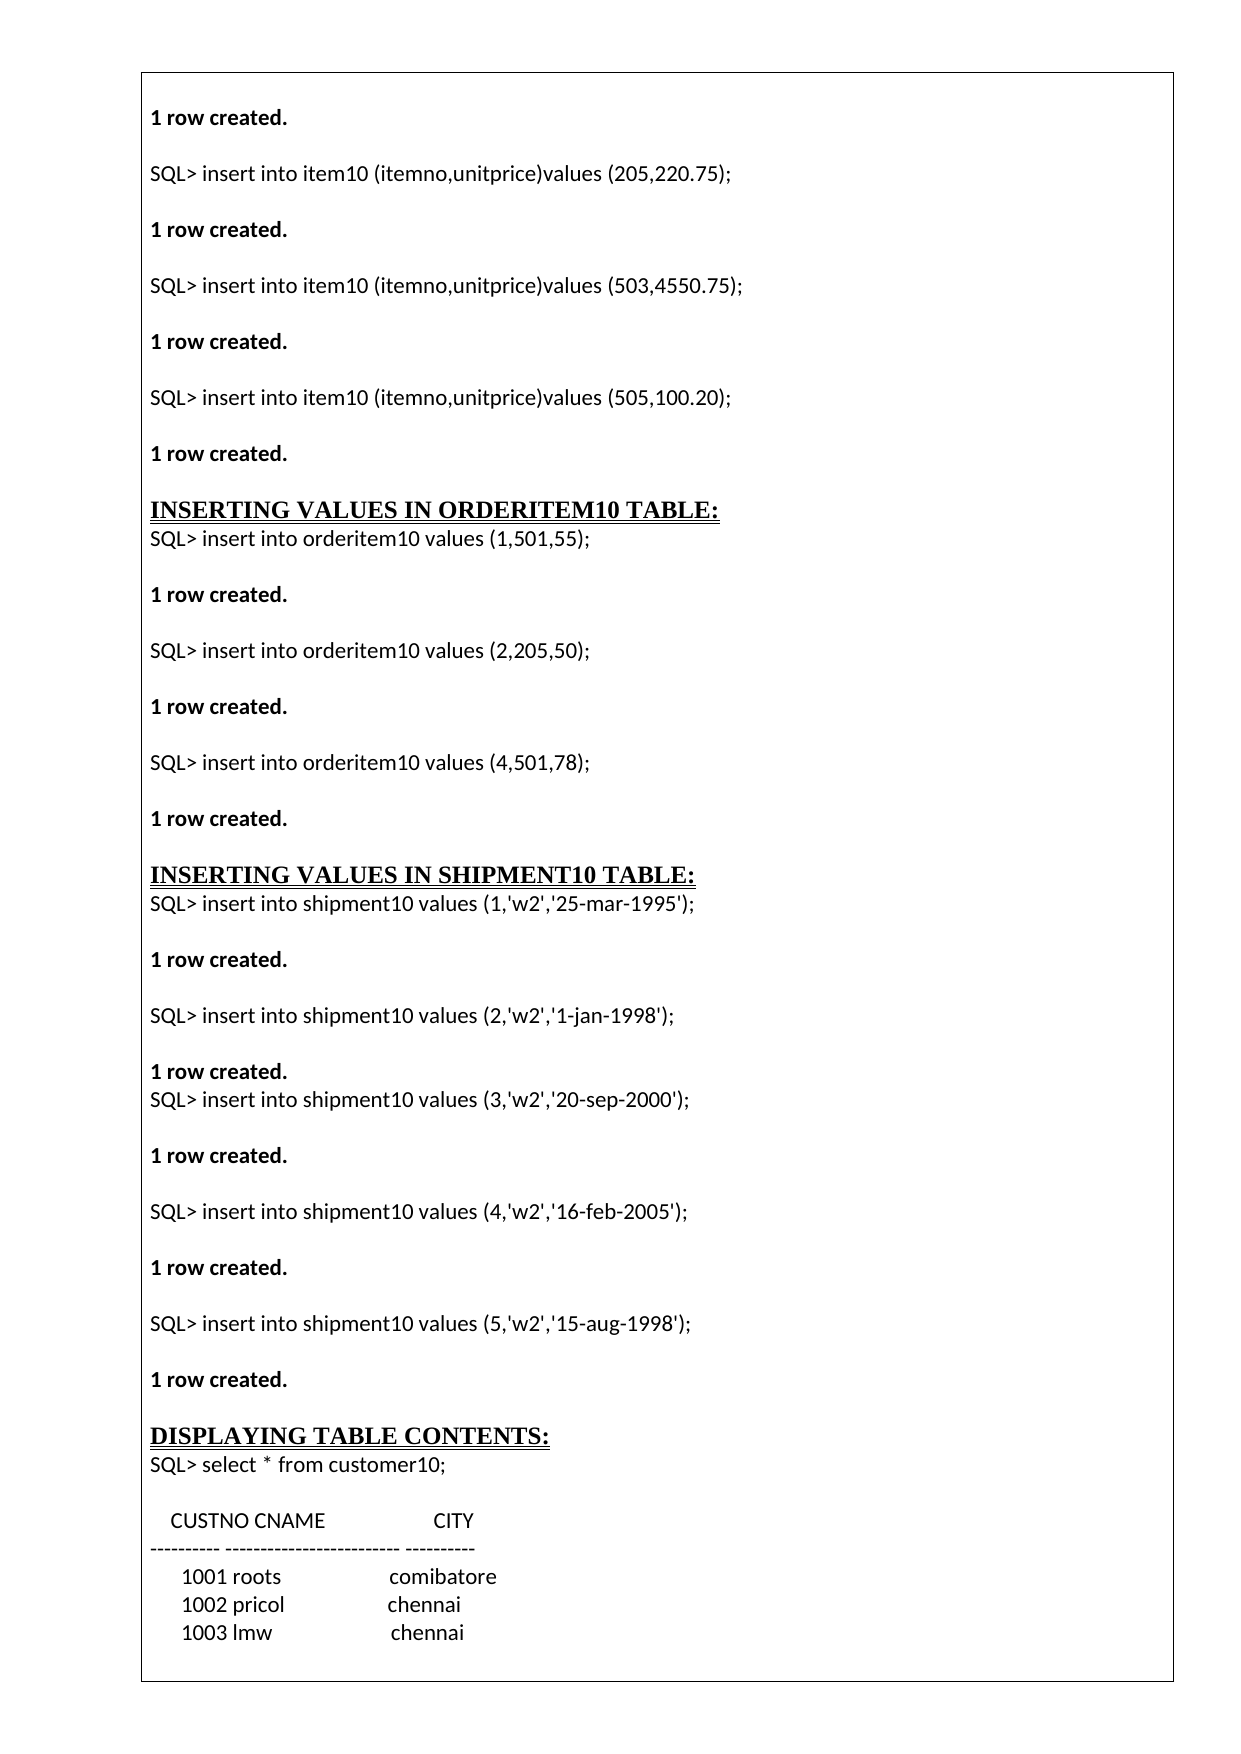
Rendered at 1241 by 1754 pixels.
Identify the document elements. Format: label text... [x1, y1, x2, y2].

text 1 row created. [150, 215, 1165, 243]
text 1 row created. [150, 804, 1165, 832]
text 1002 pricol chennai [150, 1590, 1165, 1618]
text SQL> select * from customer10; [150, 1450, 1165, 1478]
text 1 row created. [150, 1365, 1165, 1393]
text SQL> insert into shipment10 values (1,'w2','25-mar-1995'); [150, 889, 1165, 917]
text 1 row created. [150, 327, 1165, 355]
text 1 row created. [150, 439, 1165, 467]
text SQL> insert into orderitem10 values (2,205,50); [150, 636, 1165, 664]
text SQL> insert into shipment10 values (2,'w2','1-jan-1998'); [150, 1001, 1165, 1029]
text 1001 roots comibatore [150, 1562, 1165, 1590]
text 1 row created. [150, 580, 1165, 608]
text DISPLAYING TABLE CONTENTS: [150, 1421, 1165, 1450]
text SQL> insert into orderitem10 values (1,501,55); [150, 524, 1165, 552]
text SQL> insert into orderitem10 values (4,501,78); [150, 748, 1165, 776]
text SQL> insert into item10 (itemno,unitprice)values (505,100.20); [150, 383, 1165, 411]
text SQL> insert into item10 (itemno,unitprice)values (503,4550.75); [150, 271, 1165, 299]
text SQL> insert into shipment10 values (3,'w2','20-sep-2000'); [150, 1085, 1165, 1113]
text 1 row created. [150, 692, 1165, 720]
text 1 row created. [150, 103, 1165, 131]
text 1 row created. [150, 1141, 1165, 1169]
text INSERTING VALUES IN ORDERITEM10 TABLE: [150, 495, 1165, 524]
text ---------- ------------------------- ---------- [150, 1534, 1165, 1562]
text INSERTING VALUES IN SHIPMENT10 TABLE: [150, 860, 1165, 889]
text SQL> insert into shipment10 values (4,'w2','16-feb-2005'); [150, 1197, 1165, 1225]
text SQL> insert into shipment10 values (5,'w2','15-aug-1998'); [150, 1309, 1165, 1337]
text 1 row created. [150, 945, 1165, 973]
text CUSTNO CNAME CITY [150, 1506, 1165, 1534]
text SQL> insert into item10 (itemno,unitprice)values (205,220.75); [150, 159, 1165, 187]
text 1003 lmw chennai [150, 1618, 1165, 1646]
text 1 row created. [150, 1253, 1165, 1281]
text 1 row created. [150, 1057, 1165, 1085]
